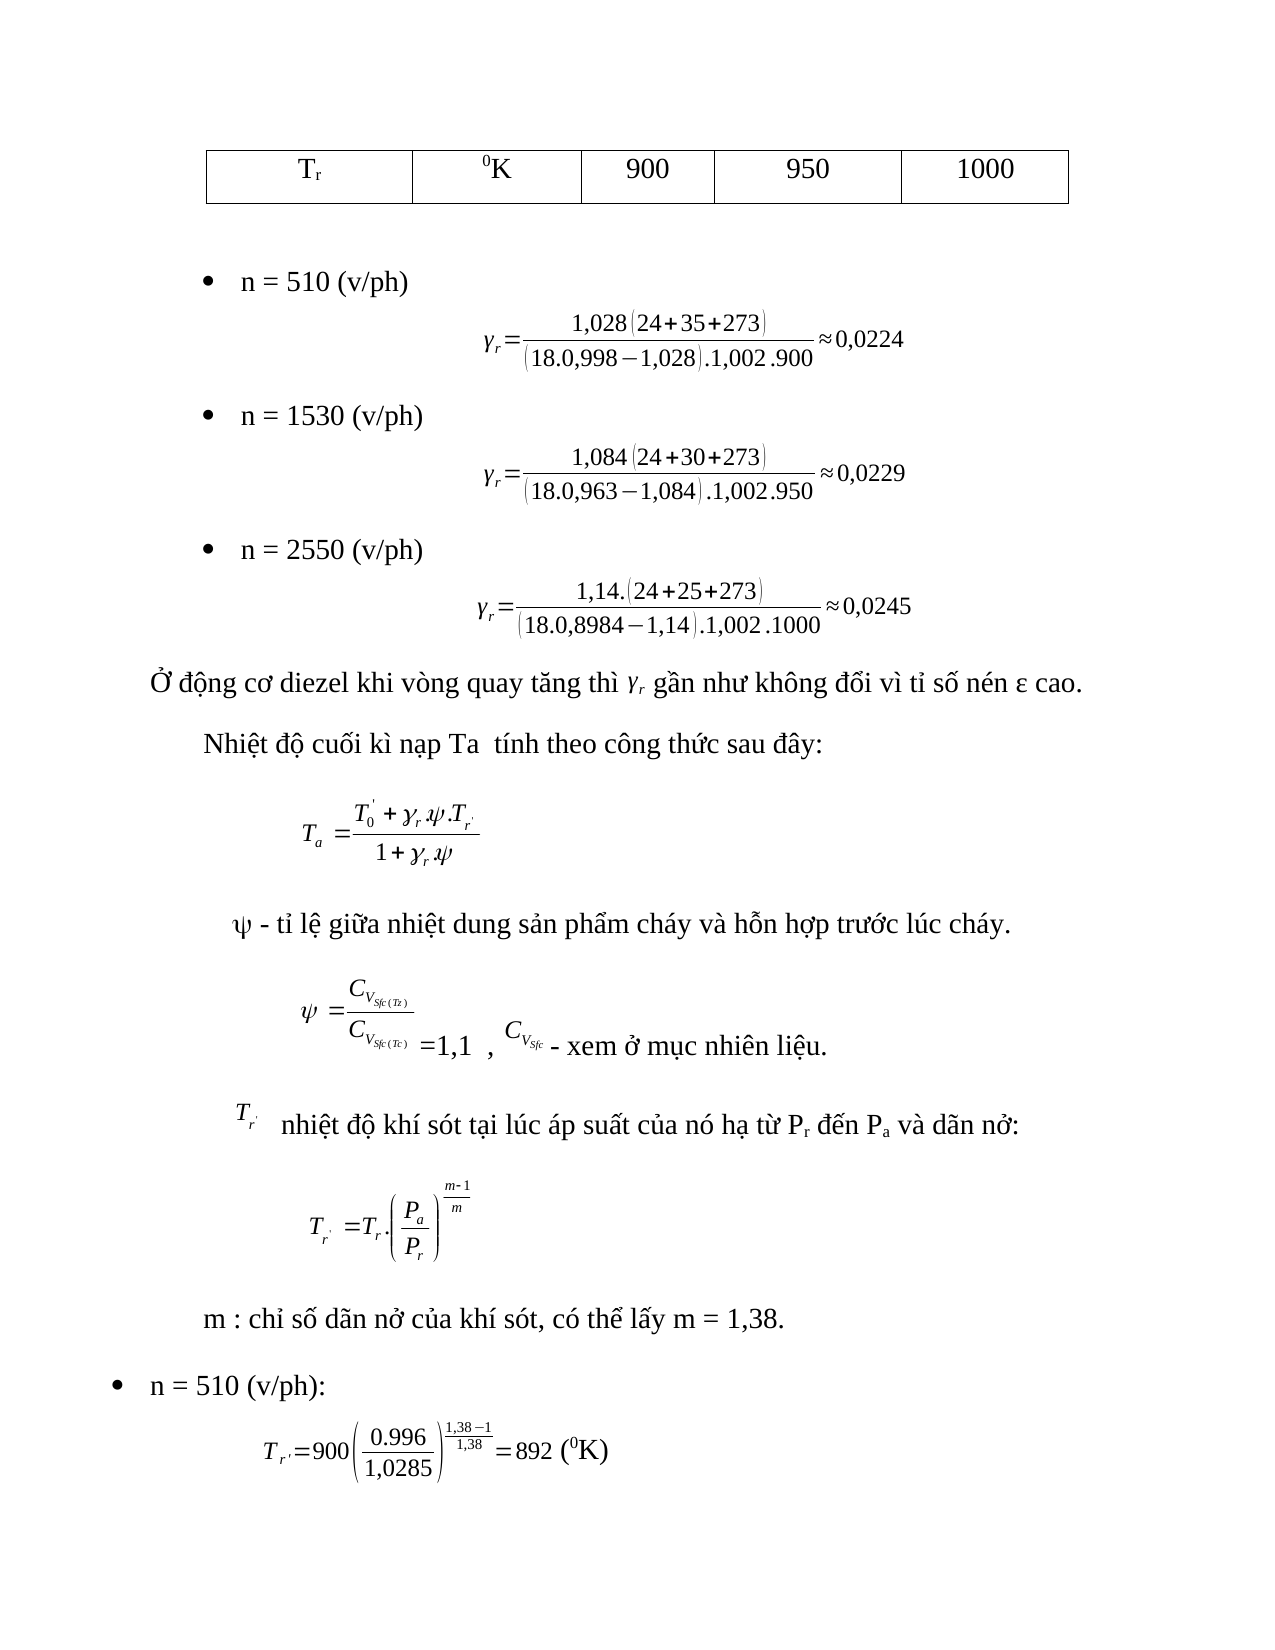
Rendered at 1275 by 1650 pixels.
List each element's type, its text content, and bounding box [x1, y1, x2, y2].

table_cell 0K [413, 151, 581, 203]
table_cell 1000 [902, 151, 1068, 203]
table_cell 950 [715, 151, 901, 203]
text m : chỉ số dãn nở của khí sót, có thể lấy m = 1,38. [150, 1301, 1125, 1335]
table_cell Tr [207, 151, 412, 203]
list n = 510 (v/ph): [112, 1368, 1125, 1402]
text (0K) [150, 1419, 1125, 1484]
list n = 1530 (v/ph) [203, 398, 1125, 432]
list n = 510 (v/ph) [203, 264, 1125, 298]
table_cell 900 [582, 151, 714, 203]
text - tỉ lệ giữa nhiệt dung sản phẩm cháy và hỗn hợp trước lúc cháy. [150, 906, 1125, 939]
text =1,1 , - xem ở mục nhiên liệu. [150, 973, 1125, 1062]
list n = 2550 (v/ph) [203, 532, 1125, 566]
text Nhiệt độ cuối kì nạp Ta tính theo công thức sau đây: [150, 726, 1125, 759]
text Ở động cơ diezel khi vòng quay tăng thì gần như không đổi vì tỉ số nén ε cao. [150, 666, 1125, 699]
text nhiệt độ khí sót tại lúc áp suất của nó hạ từ Pr đến Pa và dãn nở: [150, 1095, 1125, 1141]
